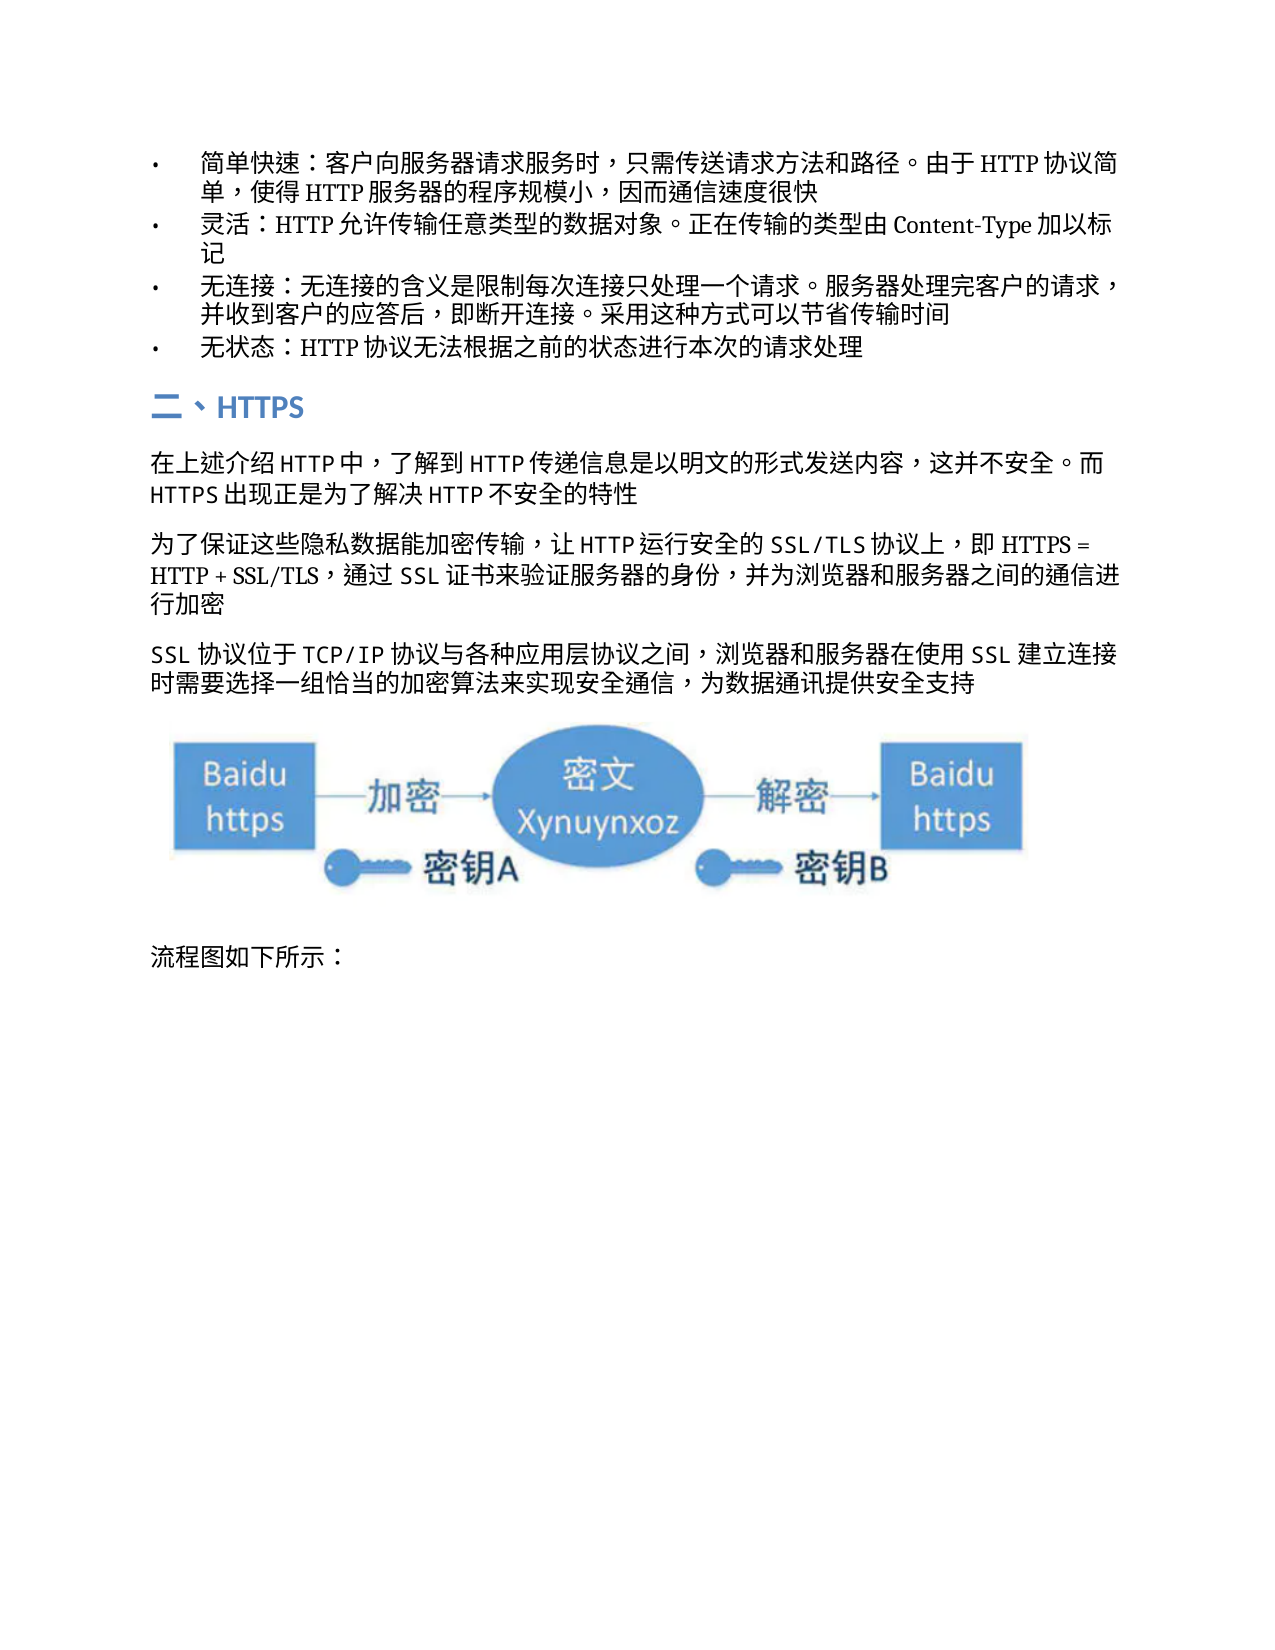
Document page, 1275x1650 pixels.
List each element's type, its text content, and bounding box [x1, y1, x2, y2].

list 灵活：HTTP允许传输任意类型的数据对象。正在传输的类型由Content-Type加以标记 [150, 211, 1125, 269]
subtitle 二、HTTPS [150, 383, 1125, 429]
text 为了保证这些隐私数据能加密传输，让HTTP运行安全的SSL/TLS协议上，即 HTTPS = HTTP + SSL/TLS，通过 SSL证书来验证服务器的身份，并为浏览器和服务器之间的通信进行加密 [150, 529, 1125, 620]
picture [168, 717, 1044, 923]
list 无连接：无连接的含义是限制每次连接只处理一个请求。服务器处理完客户的请求，并收到客户的应答后，即断开连接。采用这种方式可以节省传输时间 [150, 272, 1125, 330]
text SSL 协议位于TCP/IP 协议与各种应用层协议之间，浏览器和服务器在使用 SSL 建立连接时需要选择一组恰当的加密算法来实现安全通信，为数据通讯提供安全支持 [150, 639, 1125, 699]
text 在上述介绍HTTP中，了解到HTTP传递信息是以明文的形式发送内容，这并不安全。而HTTPS出现正是为了解决HTTP不安全的特性 [150, 447, 1125, 510]
list 简单快速：客户向服务器请求服务时，只需传送请求方法和路径。由于HTTP协议简单，使得HTTP服务器的程序规模小，因而通信速度很快 [150, 150, 1125, 207]
list 无状态：HTTP协议无法根据之前的状态进行本次的请求处理 [150, 334, 1125, 362]
text 流程图如下所示： [150, 944, 1125, 972]
